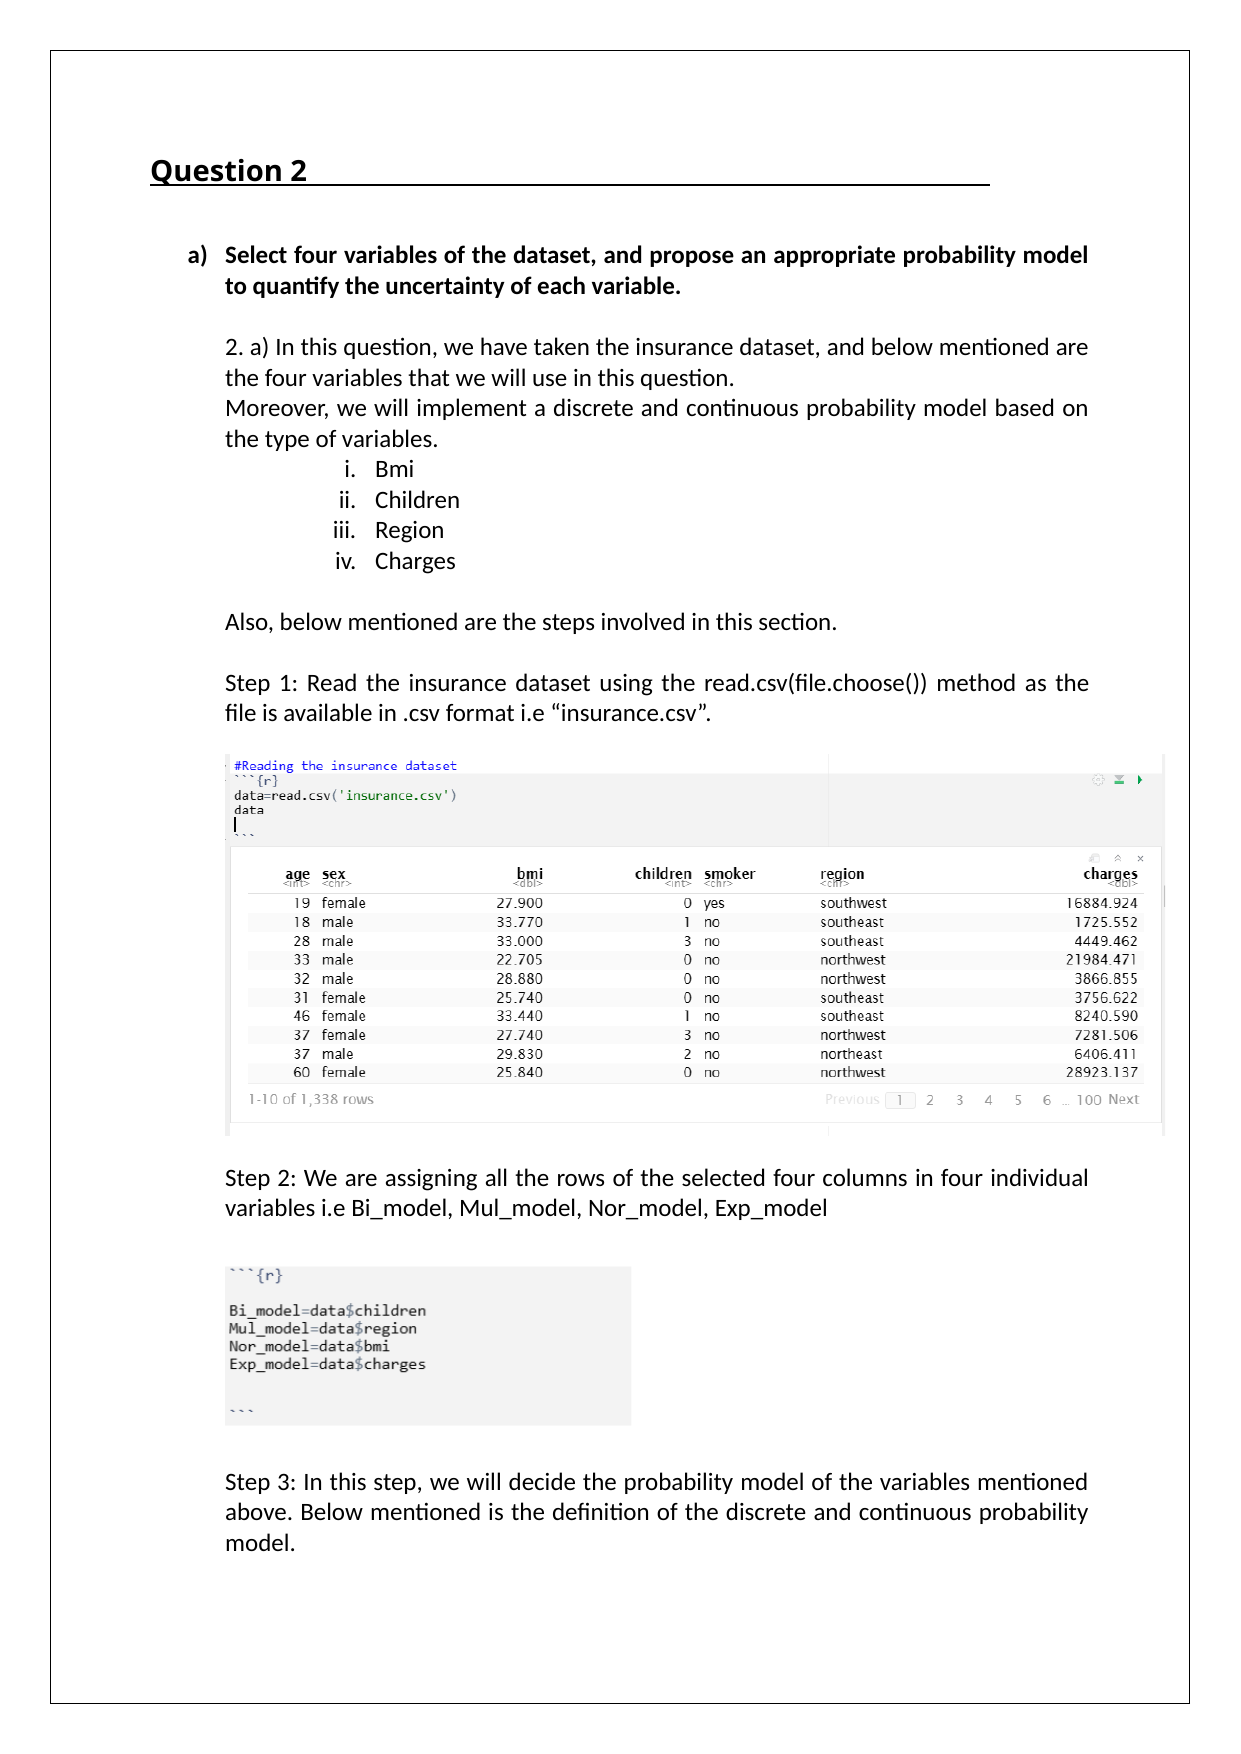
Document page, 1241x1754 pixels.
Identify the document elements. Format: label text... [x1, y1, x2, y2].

list Moreover, we will implement a discrete and continuous probability model based on the type of variables. [225, 392, 1090, 453]
list Charges [356, 545, 1090, 575]
list Also, below mentioned are the steps involved in this section. [225, 606, 1090, 636]
subtitle Question 2 [150, 150, 1090, 190]
text Step 2: We are assigning all the rows of the selected four columns in four individual variables i.e Bi_model, Mul_model, Nor_model, Exp_model [225, 1162, 1090, 1223]
list Step 1: Read the insurance dataset using the read.csv(file.choose()) method as the file is available in .csv format i.e “insurance.csv”. [225, 667, 1090, 728]
list Select four variables of the dataset, and propose an appropriate probability model to quantify the uncertainty of each variable. [187, 240, 1090, 301]
picture [225, 754, 1166, 1136]
picture [225, 1253, 632, 1436]
text Step 3: In this step, we will decide the probability model of the variables mentioned above. Below mentioned is the definition of the discrete and continuous probability model. [225, 1466, 1090, 1558]
list Children [356, 484, 1090, 514]
list Bmi [356, 453, 1090, 484]
list 2. a) In this question, we have taken the insurance dataset, and below mentioned are the four variables that we will use in this question. [225, 331, 1090, 392]
list Region [356, 514, 1090, 545]
